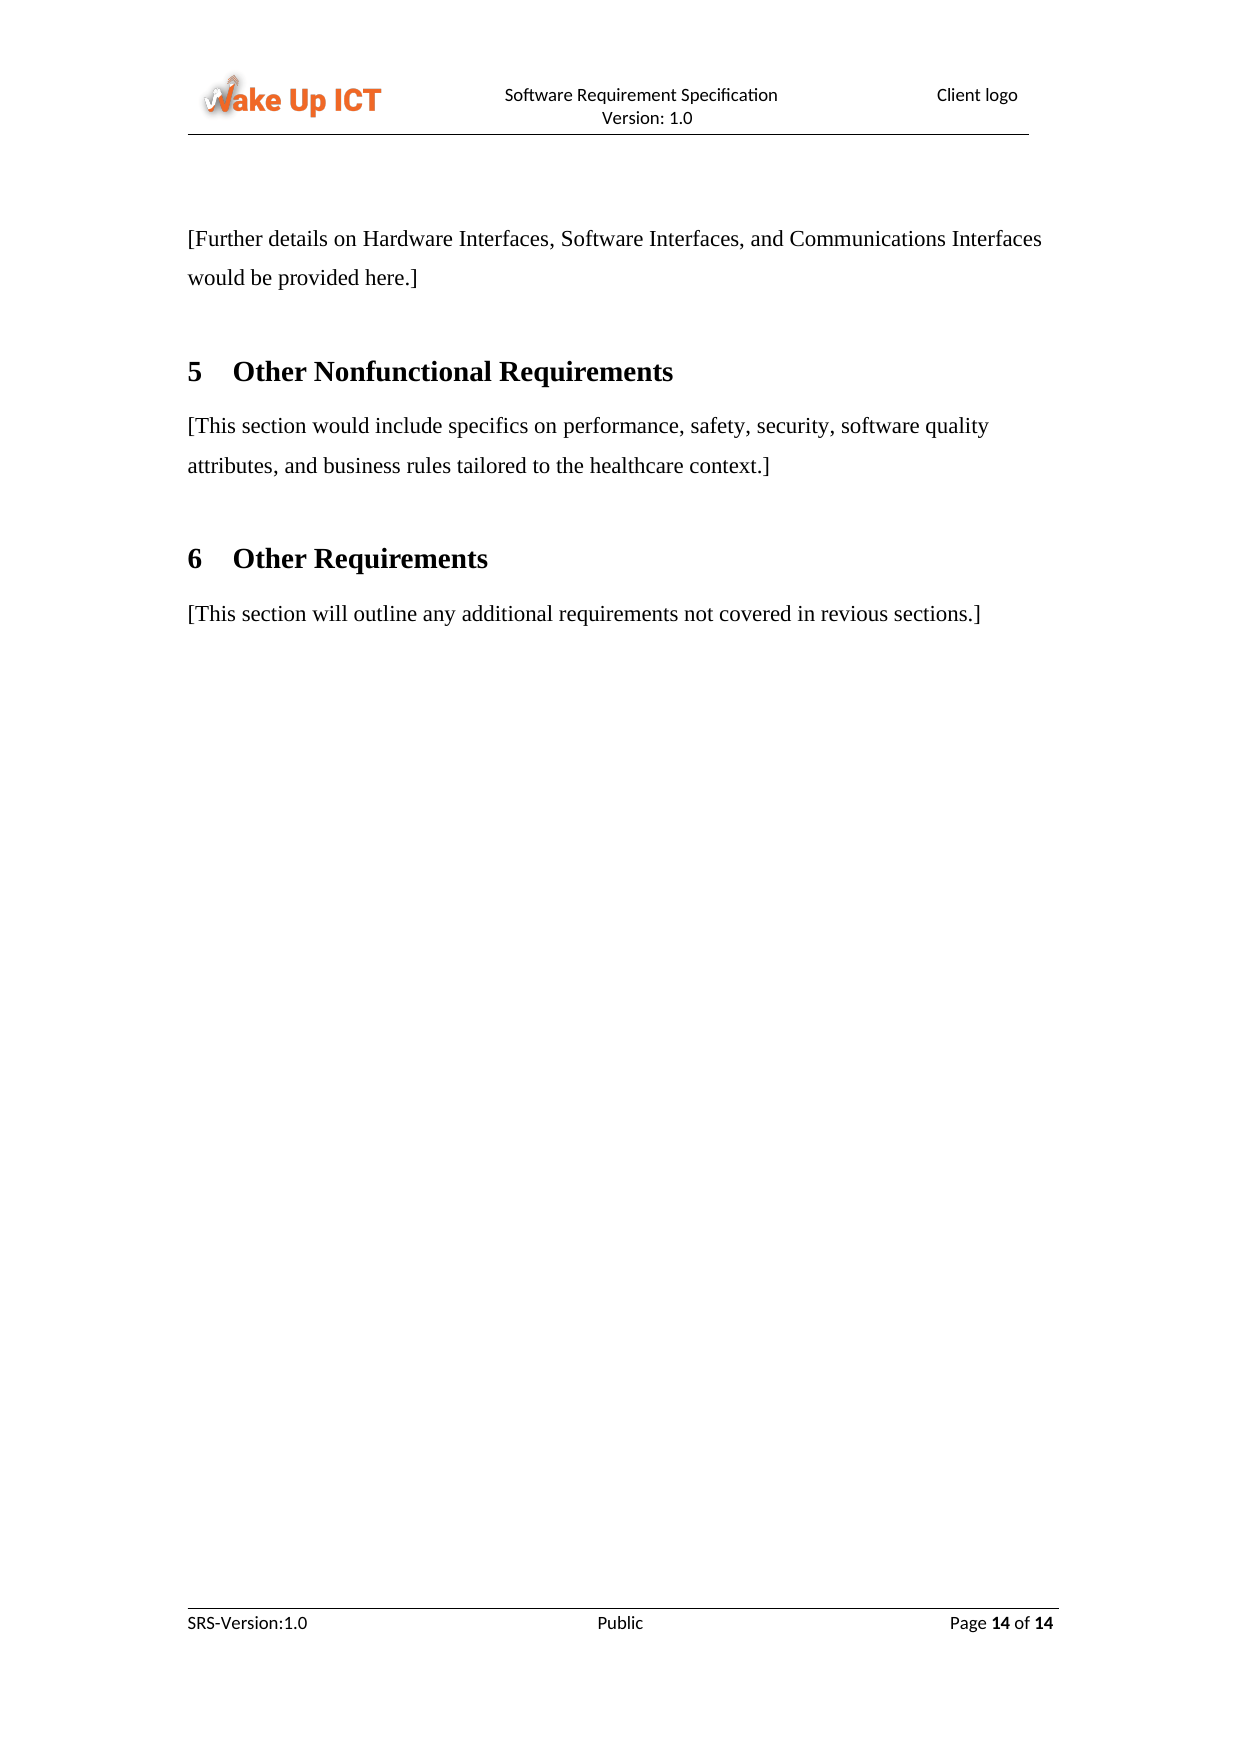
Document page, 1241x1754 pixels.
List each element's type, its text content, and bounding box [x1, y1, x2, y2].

text [This section would include specifics on performance, safety, security, software quality attributes, and business rules tailored to the healthcare context.] [187, 412, 1053, 478]
text [Further details on Hardware Interfaces, Software Interfaces, and Communications Interfaces would be provided here.] [187, 225, 1053, 291]
picture [187, 66, 398, 126]
text [This section will outline any additional requirements not covered in revious sections.] [187, 600, 1053, 626]
subtitle Other Nonfunctional Requirements [187, 354, 1053, 387]
subtitle Other Requirements [187, 541, 1053, 575]
